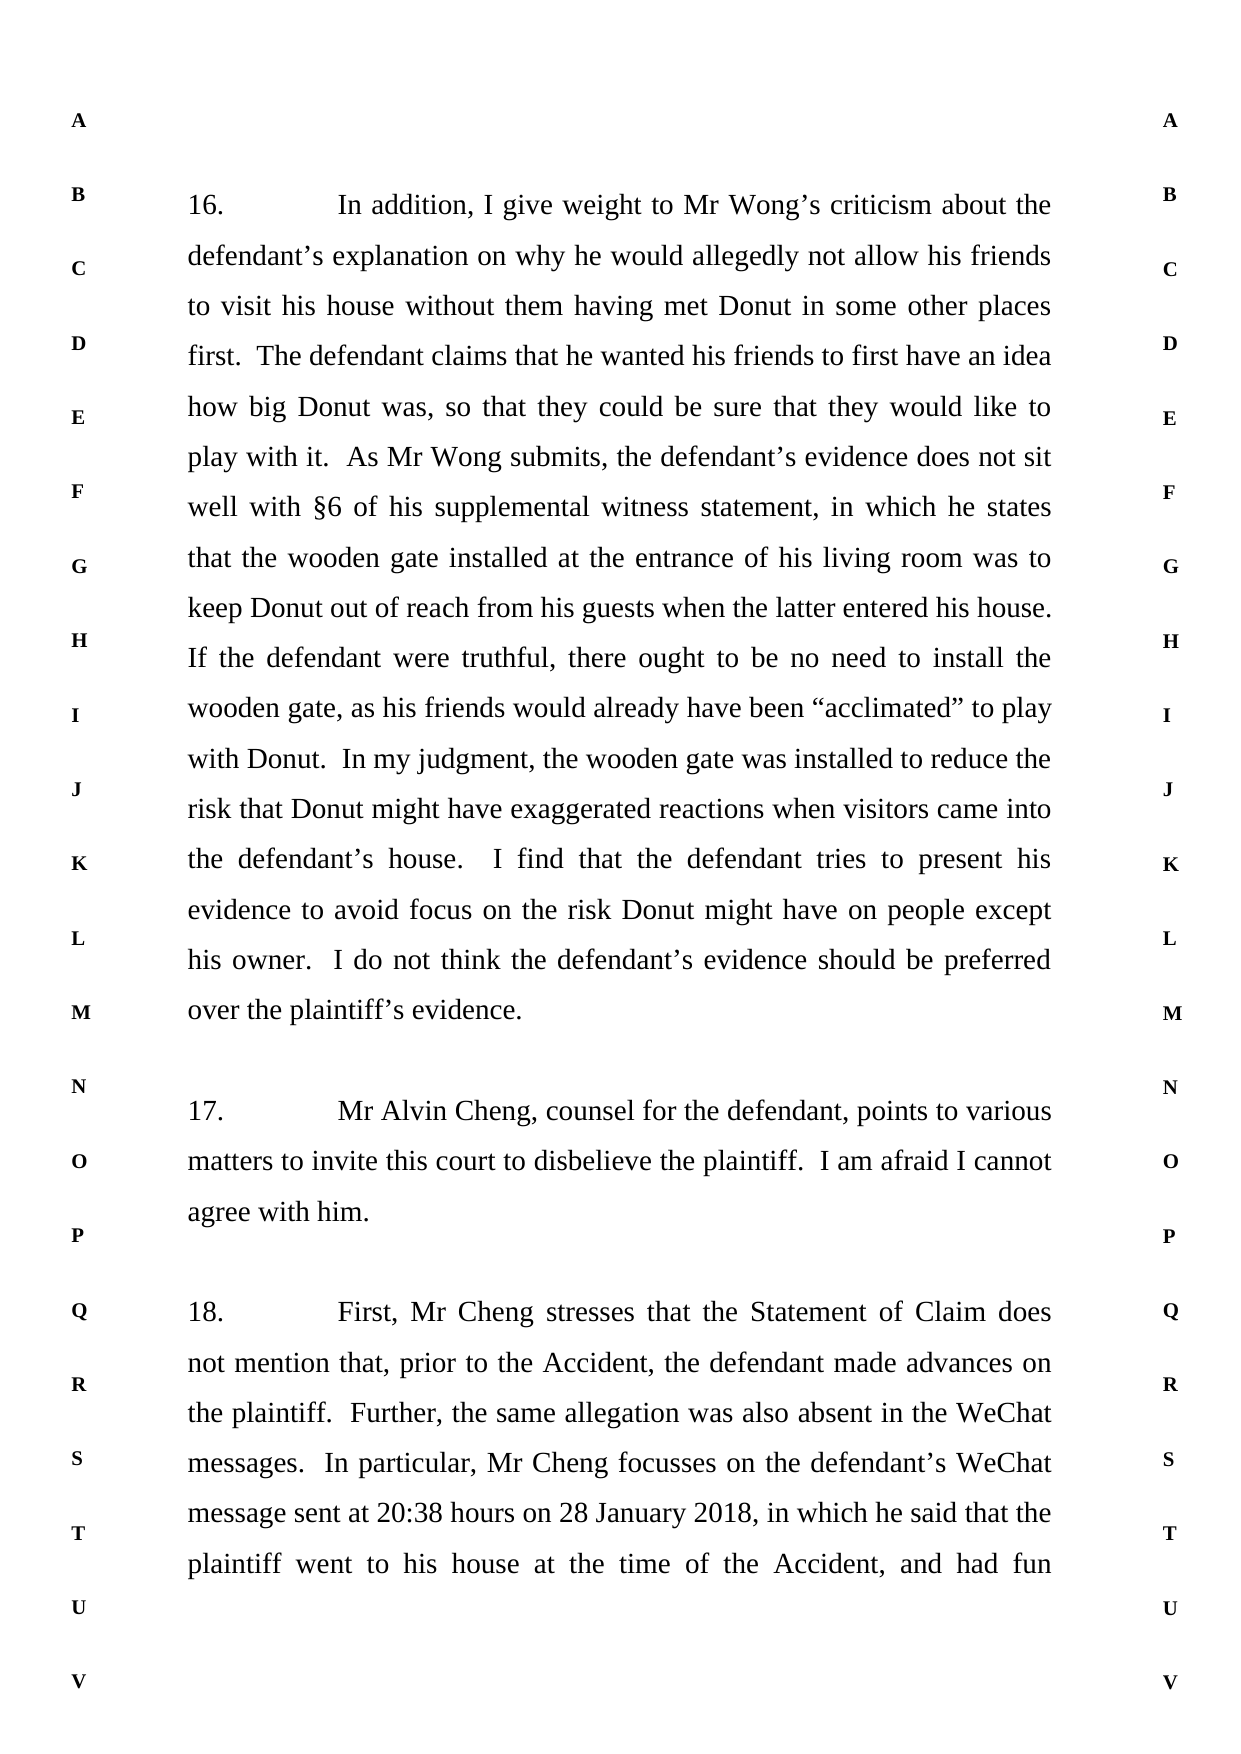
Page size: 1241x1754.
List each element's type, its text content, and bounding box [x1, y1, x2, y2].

list Mr Alvin Cheng, counsel for the defendant, points to various matters to invite this court to disbelieve the plaintiff. I am afraid I cannot agree with him. [187, 1093, 1053, 1227]
list In addition, I give weight to Mr Wong’s criticism about the defendant’s explanation on why he would allegedly not allow his friends to visit his house without them having met Donut in some other places first. The defendant claims that he wanted his friends to first have an idea how big Donut was, so that they could be sure that they would like to play with it. As Mr Wong submits, the defendant’s evidence does not sit well with §6 of his supplemental witness statement, in which he states that the wooden gate installed at the entrance of his living room was to keep Donut out of reach from his guests when the latter entered his house. If the defendant were truthful, there ought to be no need to install the wooden gate, as his friends would already have been “acclimated” to play with Donut. In my judgment, the wooden gate was installed to reduce the risk that Donut might have exaggerated reactions when visitors came into the defendant’s house. I find that the defendant tries to present his evidence to avoid focus on the risk Donut might have on people except his owner. I do not think the defendant’s evidence should be preferred over the plaintiff’s evidence. [187, 187, 1053, 1026]
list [187, 1294, 1053, 1579]
